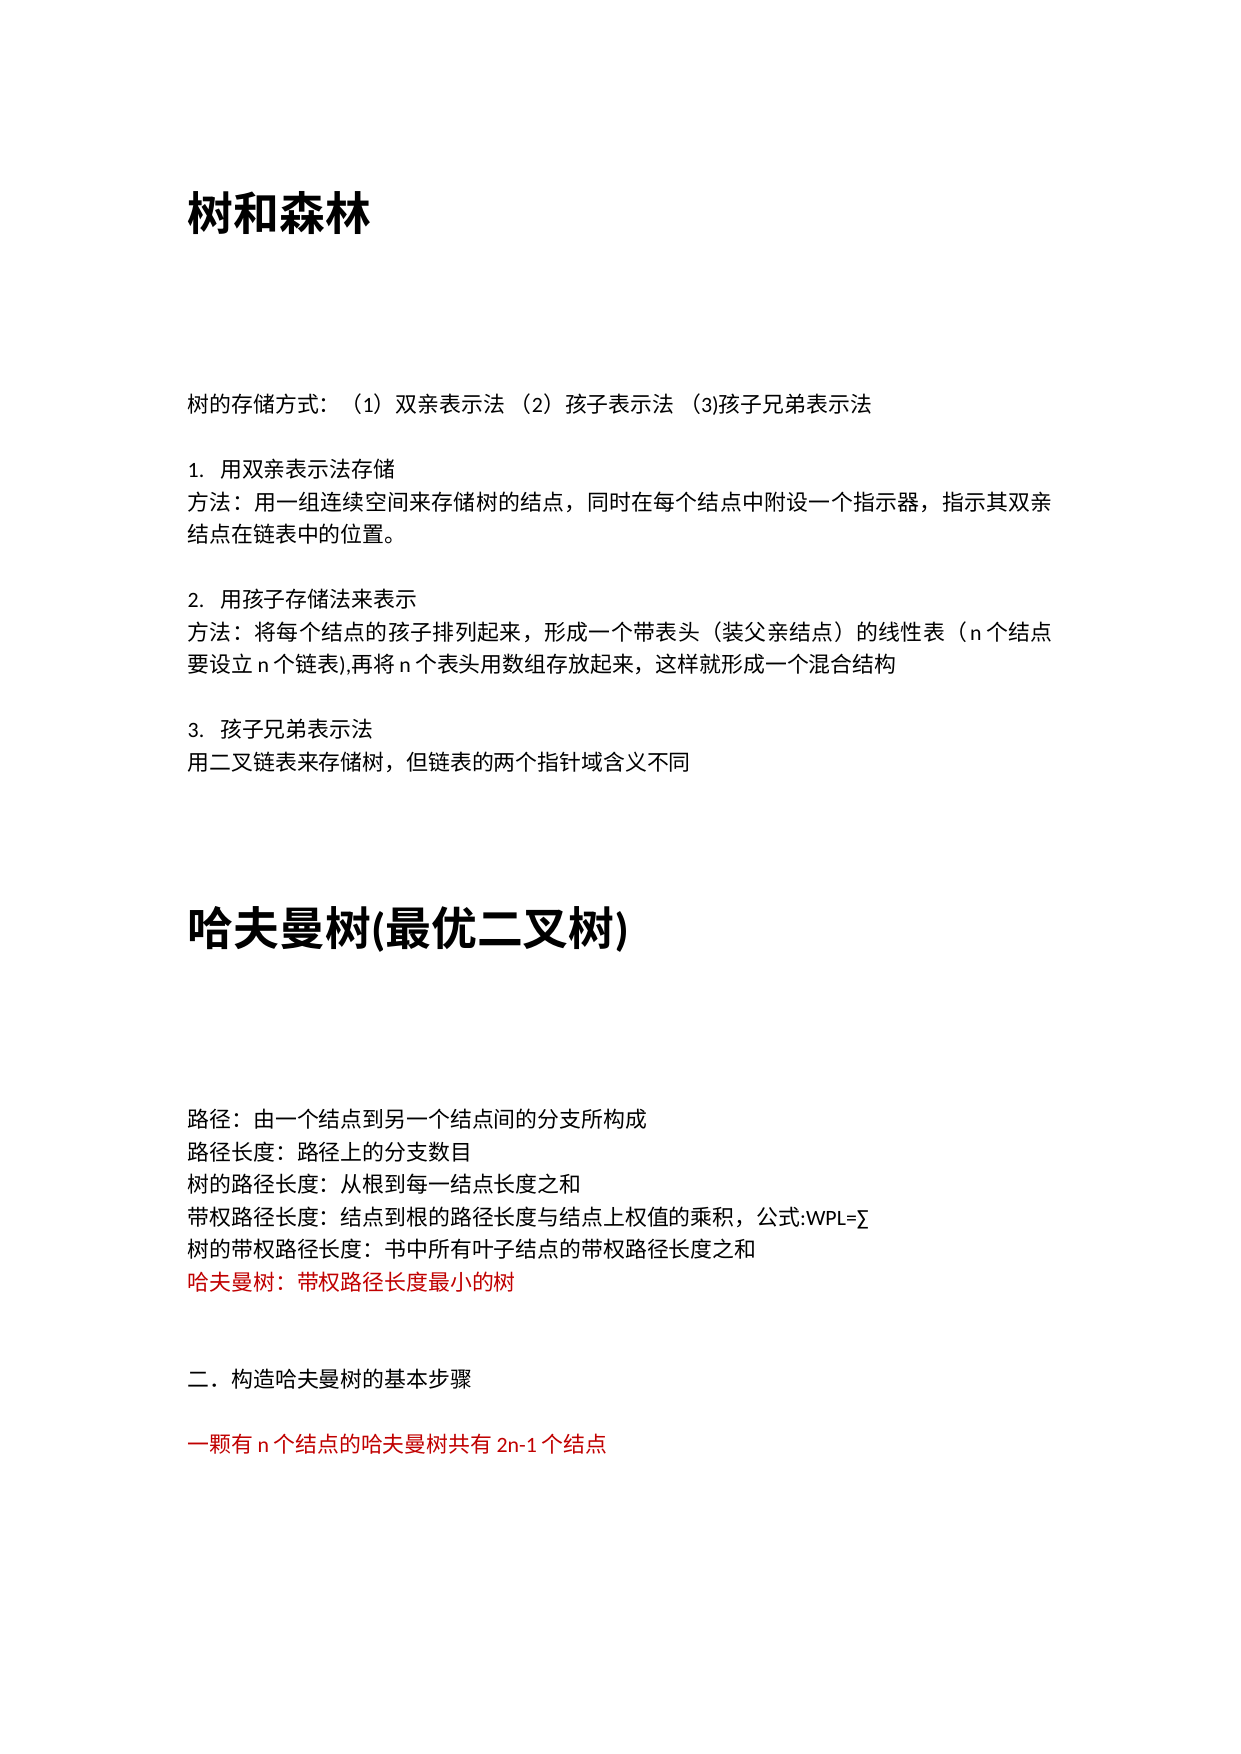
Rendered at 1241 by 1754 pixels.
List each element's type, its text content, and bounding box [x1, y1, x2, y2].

list 方法：用一组连续空间来存储树的结点，同时在每个结点中附设一个指示器，指示其双亲结点在链表中的位置。 [187, 484, 1053, 549]
list 一颗有n个结点的哈夫曼树共有2n-1个结点 [187, 1427, 1053, 1459]
list 用二叉链表来存储树，但链表的两个指针域含义不同 [187, 744, 1053, 777]
text 路径：由一个结点到另一个结点间的分支所构成 [187, 1102, 1053, 1134]
text 树的带权路径长度：书中所有叶子结点的带权路径长度之和 [187, 1232, 1053, 1264]
list 用双亲表示法存储 [187, 452, 1053, 484]
text 带权路径长度：结点到根的路径长度与结点上权值的乘积，公式:WPL=∑ [187, 1199, 1053, 1232]
list 构造哈夫曼树的基本步骤 [187, 1362, 1053, 1394]
text 哈夫曼树：带权路径长度最小的树 [187, 1264, 1053, 1297]
list 用孩子存储法来表示 [187, 582, 1053, 614]
list 孩子兄弟表示法 [187, 712, 1053, 744]
subtitle 树和森林 [187, 162, 1053, 259]
text 路径长度：路径上的分支数目 [187, 1134, 1053, 1167]
subtitle 哈夫曼树(最优二叉树) [187, 877, 1053, 974]
list 方法：将每个结点的孩子排列起来，形成一个带表头（装父亲结点）的线性表（n个结点要设立n个链表),再将n个表头用数组存放起来，这样就形成一个混合结构 [187, 614, 1053, 679]
text 树的存储方式：（1）双亲表示法 （2）孩子表示法 （3)孩子兄弟表示法 [187, 387, 1053, 419]
text 树的路径长度：从根到每一结点长度之和 [187, 1167, 1053, 1199]
